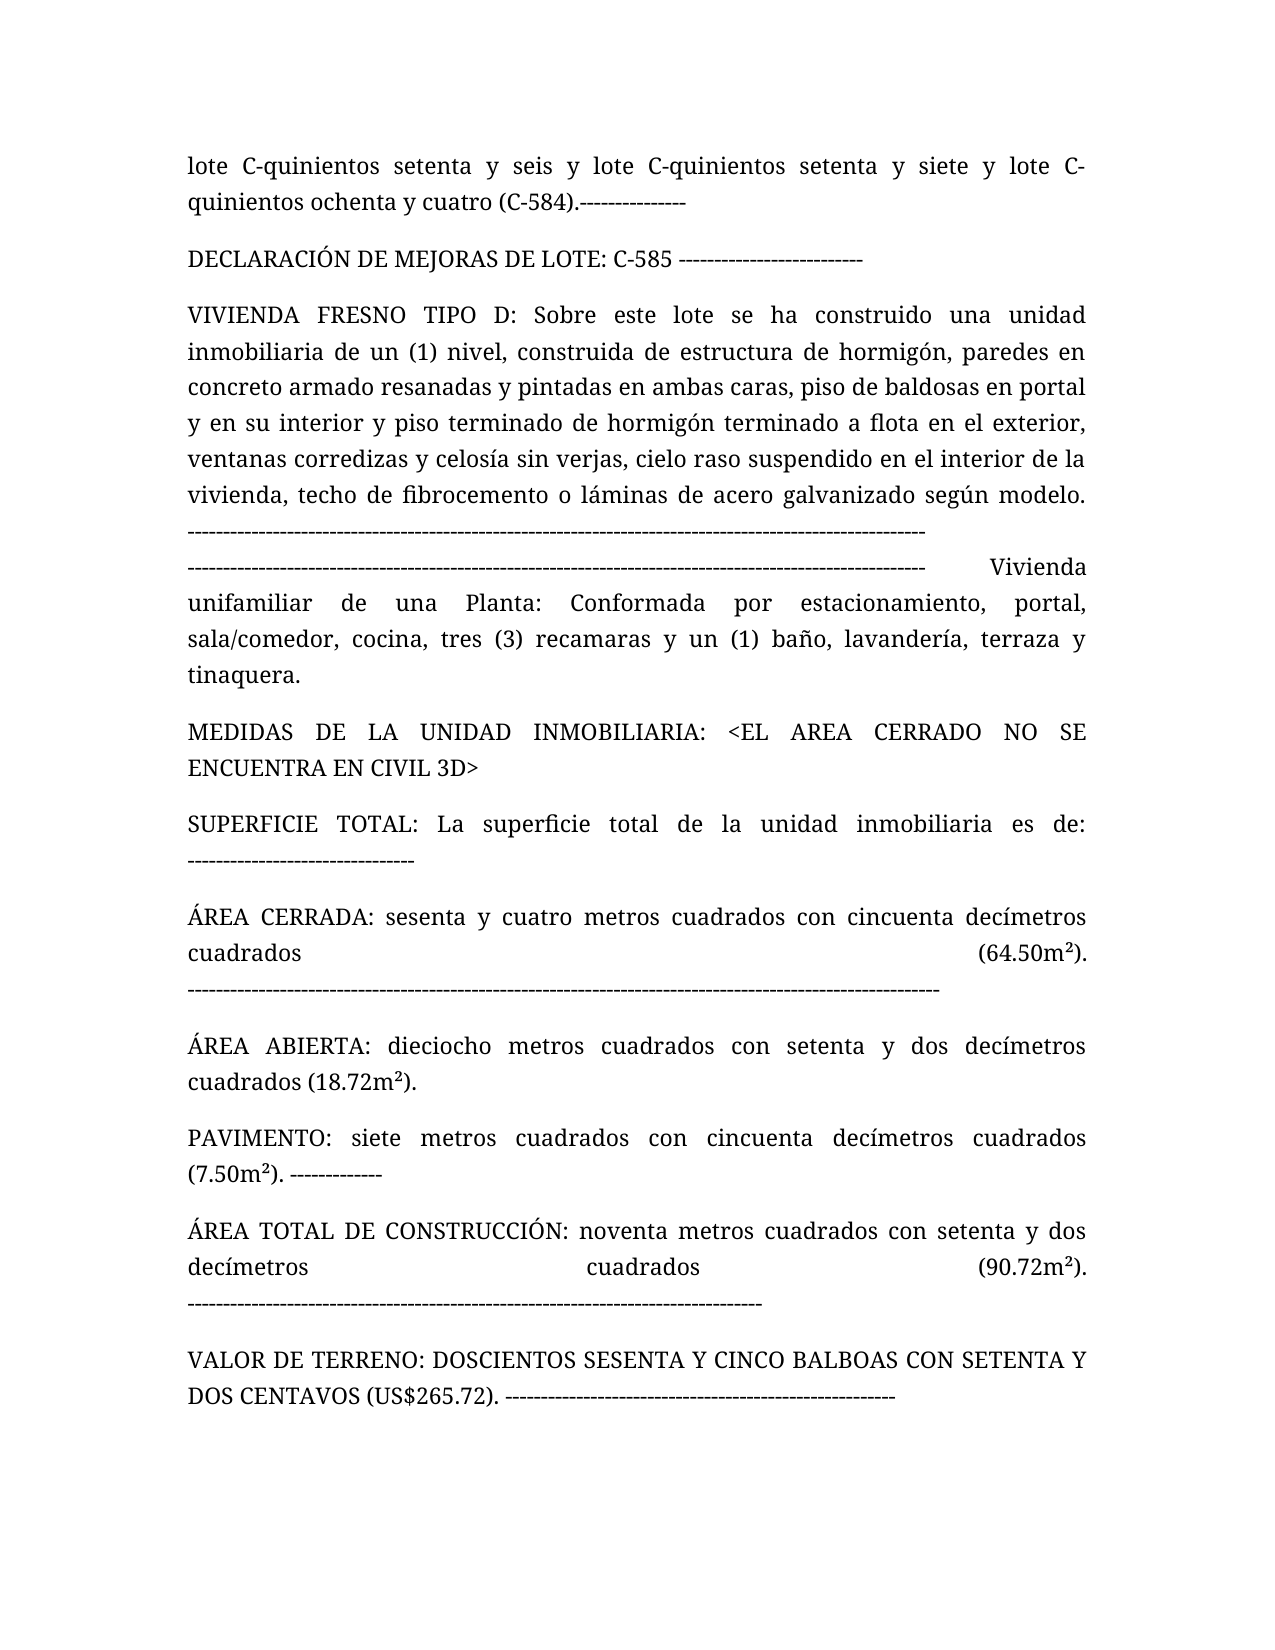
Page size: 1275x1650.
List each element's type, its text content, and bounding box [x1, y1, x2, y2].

text VALOR DE TERRENO: DOSCIENTOS SESENTA Y CINCO BALBOAS CON SETENTA Y DOS CENTAVOS (US$265.72). ------------------------------------------------------- [187, 1344, 1087, 1411]
text VIVIENDA FRESNO TIPO D: Sobre este lote se ha construido una unidad inmobiliaria de un (1) nivel, construida de estructura de hormigón, paredes en concreto armado resanadas y pintadas en ambas caras, piso de baldosas en portal y en su interior y piso terminado de hormigón terminado a flota en el exterior, ventanas corredizas y celosía sin verjas, cielo raso suspendido en el interior de la vivienda, techo de fibrocemento o láminas de acero galvanizado según modelo. -------------------------------------------------------------------------------------------------------- -------------------------------------------------------------------------------------------------------- Vivienda unifamiliar de una Planta: Conformada por estacionamiento, portal, sala/comedor, cocina, tres (3) recamaras y un (1) baño, lavandería, terraza y tinaquera. [187, 299, 1087, 690]
text MEDIDAS DE LA UNIDAD INMOBILIARIA: <EL AREA CERRADO NO SE ENCUENTRA EN CIVIL 3D> [187, 716, 1087, 783]
text PAVIMENTO: siete metros cuadrados con cincuenta decímetros cuadrados (7.50m²). ------------- [187, 1122, 1087, 1189]
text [187, 150, 1087, 217]
text ÁREA TOTAL DE CONSTRUCCIÓN: noventa metros cuadrados con setenta y dos decímetros cuadrados (90.72m²). --------------------------------------------------------------------------------- [187, 1215, 1087, 1318]
text DECLARACIÓN DE MEJORAS DE LOTE: C-585 -------------------------- [187, 243, 1087, 274]
text ÁREA CERRADA: sesenta y cuatro metros cuadrados con cincuenta decímetros cuadrados (64.50m²). ---------------------------------------------------------------------------------------------------------- [187, 901, 1087, 1004]
text ÁREA ABIERTA: dieciocho metros cuadrados con setenta y dos decímetros cuadrados (18.72m²). [187, 1030, 1087, 1097]
text SUPERFICIE TOTAL: La superficie total de la unidad inmobiliaria es de: -------------------------------- [187, 808, 1087, 876]
